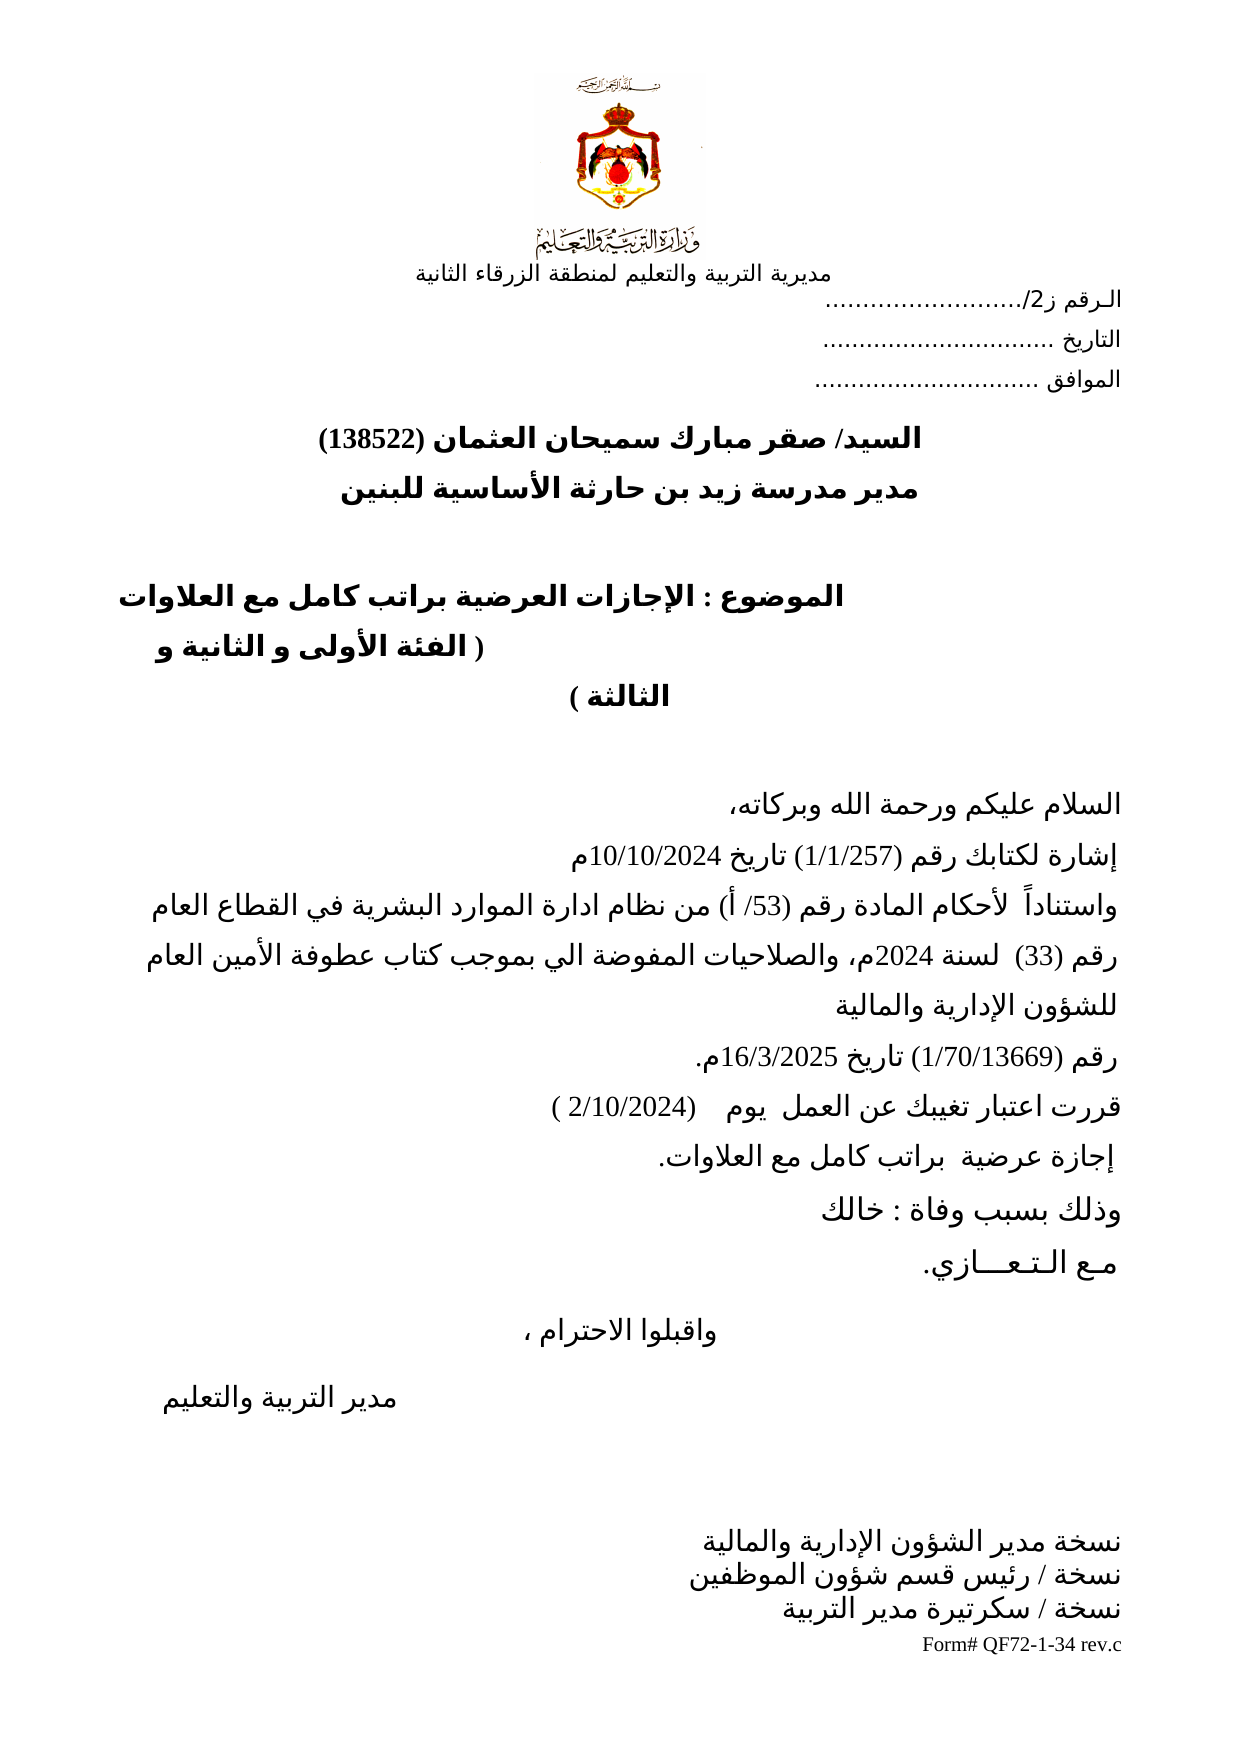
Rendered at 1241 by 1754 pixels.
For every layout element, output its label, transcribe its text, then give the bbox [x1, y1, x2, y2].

title السلام عليكم ورحمة الله وبركاته، [118, 787, 1122, 821]
title قررت اعتبار تغيبك عن العمل يوم (2/10/2024 ) إجازة عرضية براتب كامل مع العلاوات. وذلك بسبب وفاة : خالك [118, 1089, 1122, 1227]
title الموضوع : الإجازات العرضية براتب كامل مع العلاوات [118, 579, 1122, 612]
title إشارة لكتابك رقم (1/1/257) تاريخ 10/10/2024م واستناداً لأحكام المادة رقم (53/ أ) من نظام ادارة الموارد البشرية في القطاع العام رقم (33) لسنة 2024م، والصلاحيات المفوضة الي بموجب كتاب عطوفة الأمين العام للشؤون الإدارية والمالية رقم (1/70/13669) تاريخ 16/3/2025م. [118, 838, 1118, 1072]
text نسخة / سكرتيرة مدير التربية [118, 1591, 1122, 1624]
text مدير مدرسة زيد بن حارثة الأساسية للبنين [118, 471, 1122, 504]
picture [533, 73, 707, 260]
text مدير التربية والتعليم [162, 1380, 1122, 1414]
text واقبلوا الاحترام ، [118, 1313, 1122, 1347]
text نسخة / رئيس قسم شؤون الموظفين [118, 1557, 1122, 1591]
title ( الفئة الأولى و الثانية و الثالثة ) [118, 629, 1122, 713]
text نسخة مدير الشؤون الإدارية والمالية [118, 1524, 1122, 1557]
title مـع الـتـعـــازي. [118, 1245, 1118, 1281]
text السيد/ صقر مبارك سميحان العثمان (138522) [118, 421, 1122, 454]
